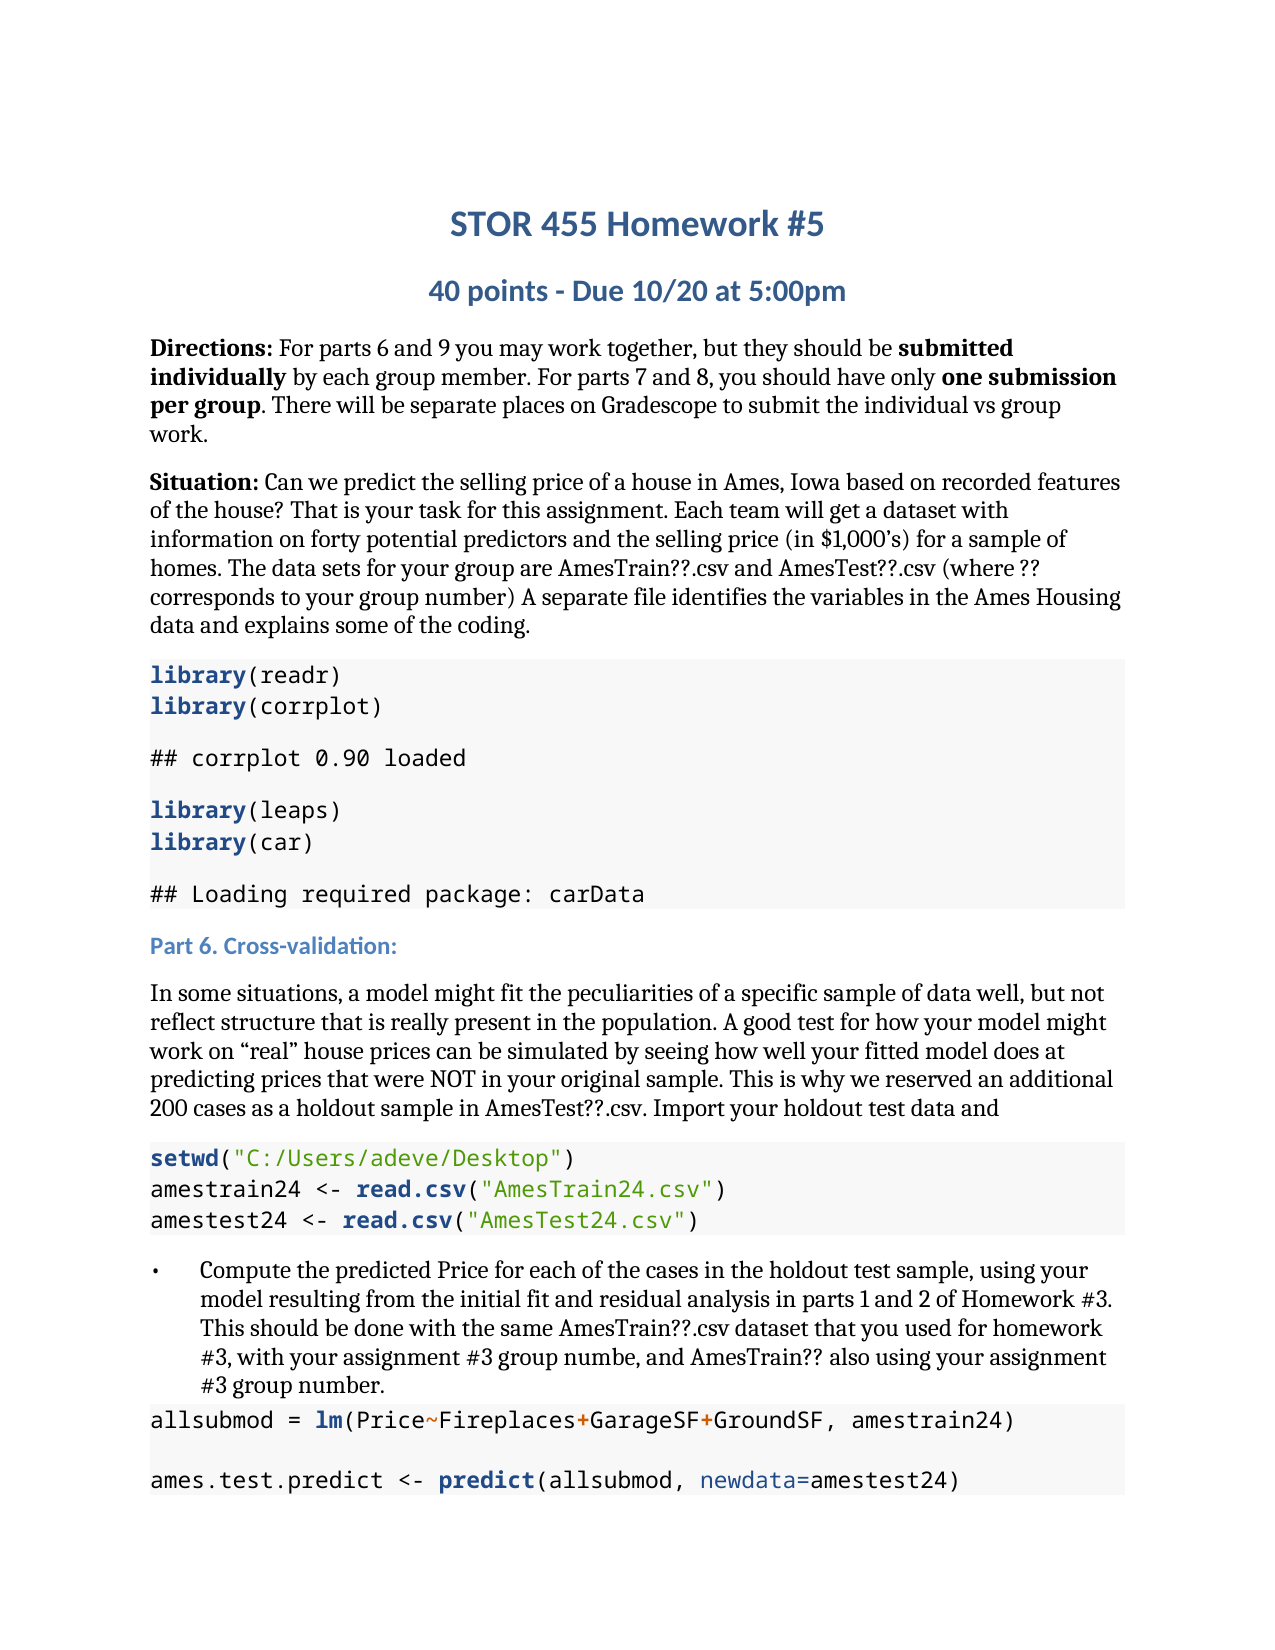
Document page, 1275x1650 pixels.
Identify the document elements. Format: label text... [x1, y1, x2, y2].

title STOR 455 Homework #5 [150, 200, 1125, 246]
text ## corrplot 0.90 loaded [150, 742, 1125, 773]
text Directions: For parts 6 and 9 you may work together, but they should be submitted individually by each group member. For parts 7 and 8, you should have only one submission per group. There will be separate places on Gradescope to submit the individual vs group work. [150, 334, 1125, 449]
text In some situations, a model might fit the peculiarities of a specific sample of data well, but not reflect structure that is really present in the population. A good test for how your model might work on “real” house prices can be simulated by seeing how well your fitted model does at predicting prices that were NOT in your original sample. This is why we reserved an additional 200 cases as a holdout sample in AmesTest??.csv. Import your holdout test data and [150, 979, 1125, 1123]
text setwd("C:/Users/adeve/Desktop") amestrain24 <- read.csv("AmesTrain24.csv") amestest24 <- read.csv("AmesTest24.csv") [576, 1142, 1125, 1235]
text library(leaps) library(car) [315, 794, 1125, 857]
text library(readr) library(corrplot) [342, 659, 1125, 721]
text allsubmod = lm(Price~Fireplaces+GarageSF+GroundSF, amestrain24) ames.test.predict <- predict(allsubmod, newdata=amestest24) [150, 1404, 1125, 1495]
text ## Loading required package: carData [150, 878, 1125, 909]
subtitle 40 points - Due 10/20 at 5:00pm [150, 271, 1125, 309]
text Situation: Can we predict the selling price of a house in Ames, Iowa based on recorded features of the house? That is your task for this assignment. Each team will get a dataset with information on forty potential predictors and the selling price (in $1,000’s) for a sample of homes. The data sets for your group are AmesTrain??.csv and AmesTest??.csv (where ?? corresponds to your group number) A separate file identifies the variables in the Ames Housing data and explains some of the coding. [150, 468, 1125, 640]
subtitle Part 6. Cross-validation: [150, 930, 1125, 960]
list Compute the predicted Price for each of the cases in the holdout test sample, using your model resulting from the initial fit and residual analysis in parts 1 and 2 of Homework #3. This should be done with the same AmesTrain??.csv dataset that you used for homework #3, with your assignment #3 group numbe, and AmesTrain?? also using your assignment #3 group number. [150, 1256, 1125, 1400]
